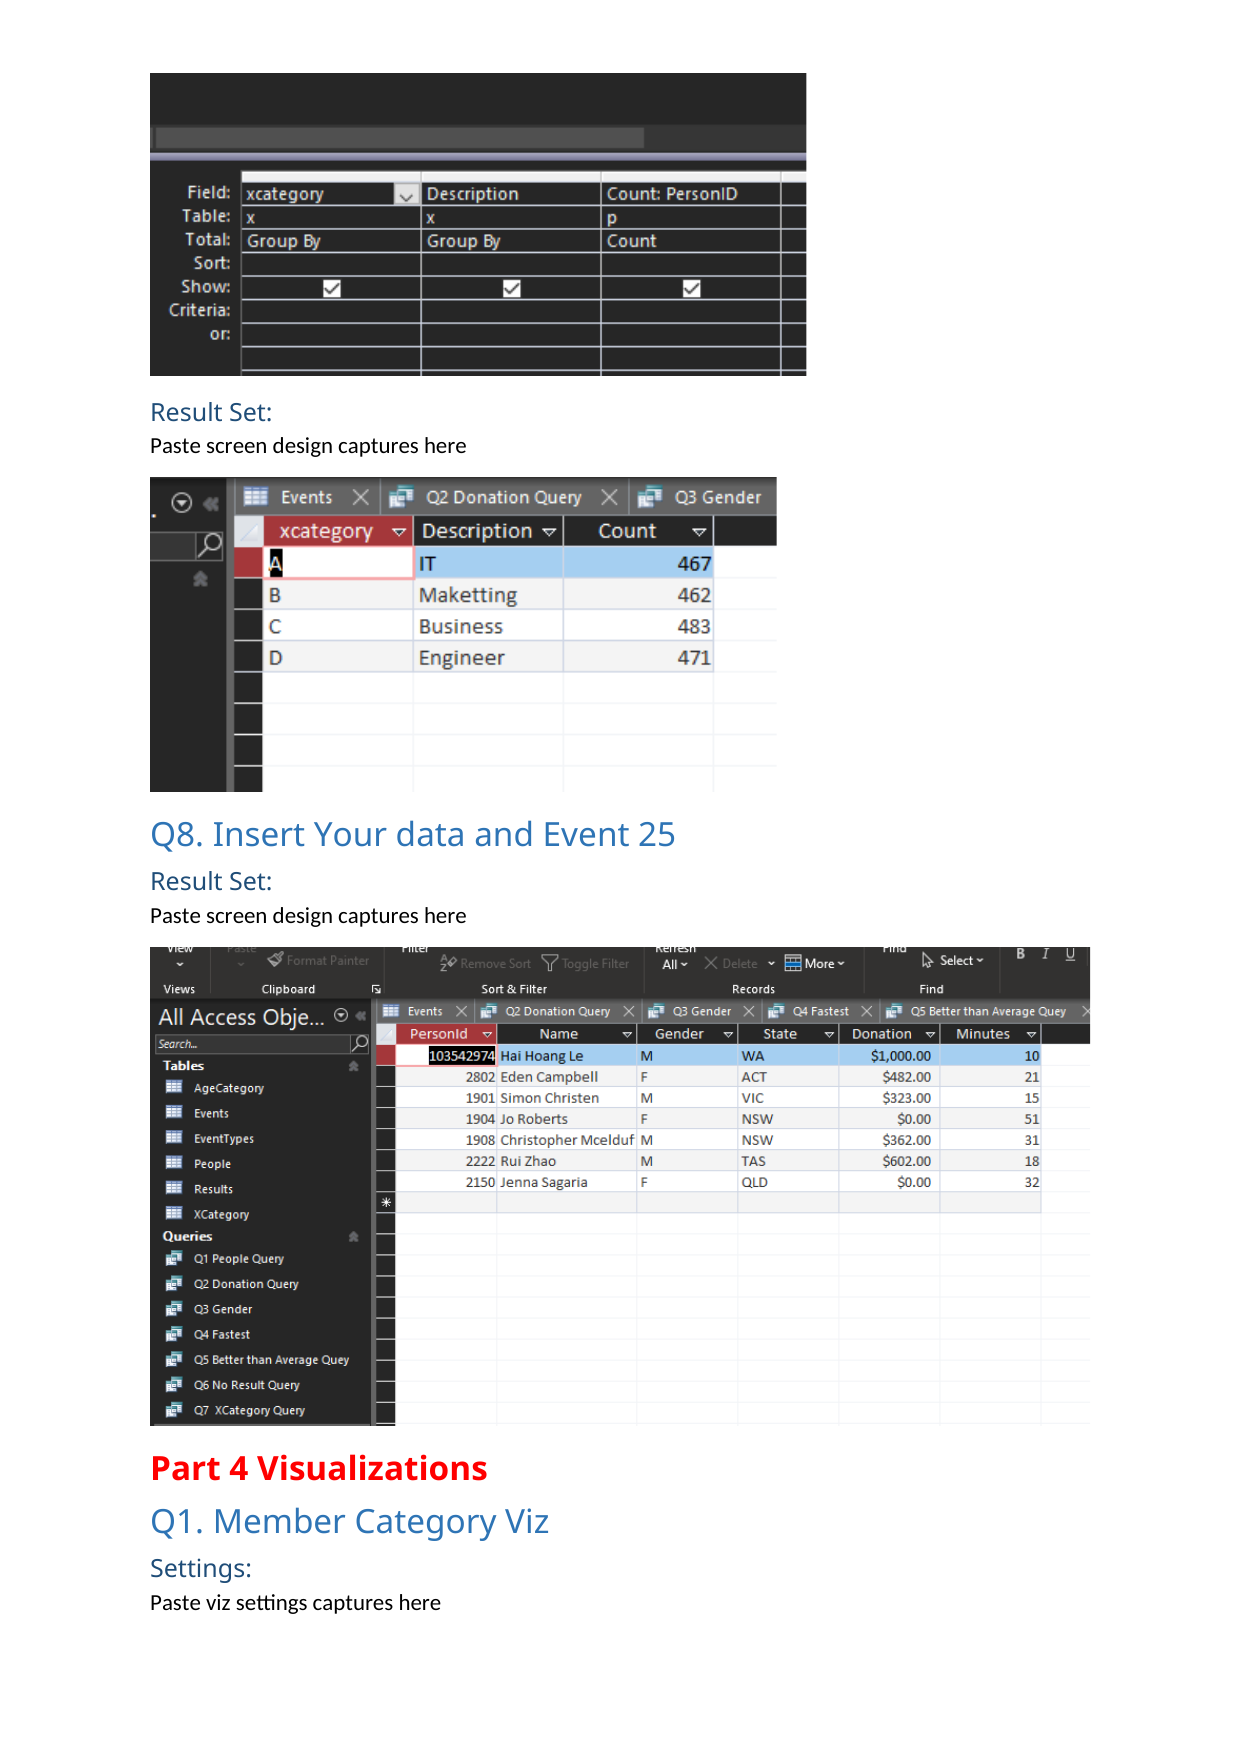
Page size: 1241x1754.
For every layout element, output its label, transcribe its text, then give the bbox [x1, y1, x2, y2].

picture [150, 947, 1091, 1426]
subtitle Q8. Insert Your data and Event 25 [150, 811, 1090, 856]
picture [150, 477, 777, 792]
subtitle Q1. Member Category Viz [150, 1498, 1090, 1543]
subtitle Part 4 Visualizations [150, 1445, 1090, 1490]
text Paste screen design captures here [150, 901, 1090, 929]
text Paste screen design captures here [150, 431, 1090, 459]
subtitle Settings: [150, 1551, 1090, 1585]
picture [150, 73, 807, 376]
text Paste viz settings captures here [150, 1588, 1090, 1616]
subtitle Result Set: [150, 394, 1090, 428]
subtitle Result Set: [150, 864, 1090, 898]
